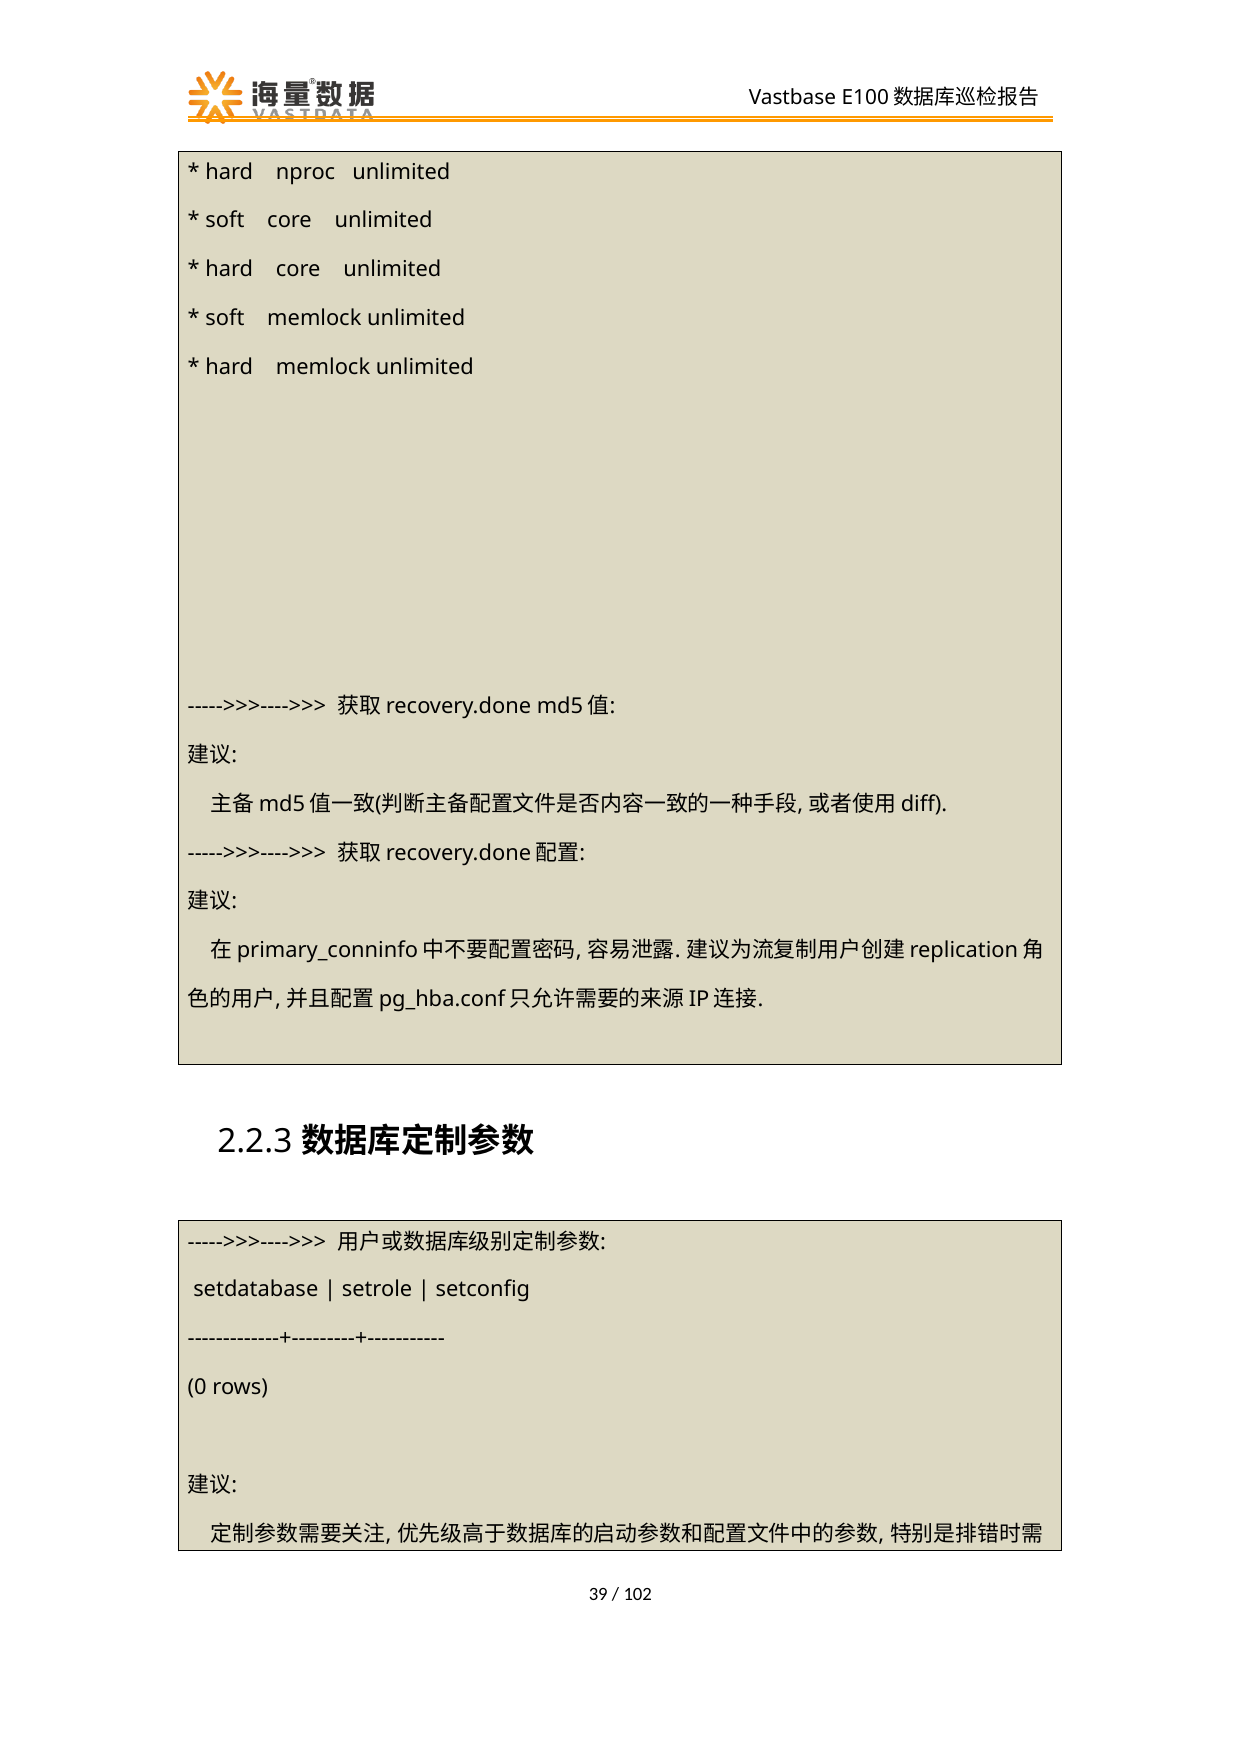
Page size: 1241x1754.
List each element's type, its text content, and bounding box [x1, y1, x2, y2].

text 数据库定制参数 [217, 1106, 1053, 1171]
picture [172, 57, 393, 138]
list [179, 152, 1061, 626]
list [179, 1221, 1061, 1550]
list ----->>>---->>> 获取recovery.done md5值: 建议: 主备md5值一致(判断主备配置文件是否内容一致的一种手段, 或者使用diff). ----->>>---->>> 获取recovery.done配置: 建议: 在primary_conninfo中不要配置密码, 容易泄露. 建议为流复制用户创建replication角色的用户, 并且配置pg_hba.conf只允许需要的来源IP连接. [179, 685, 1061, 1064]
